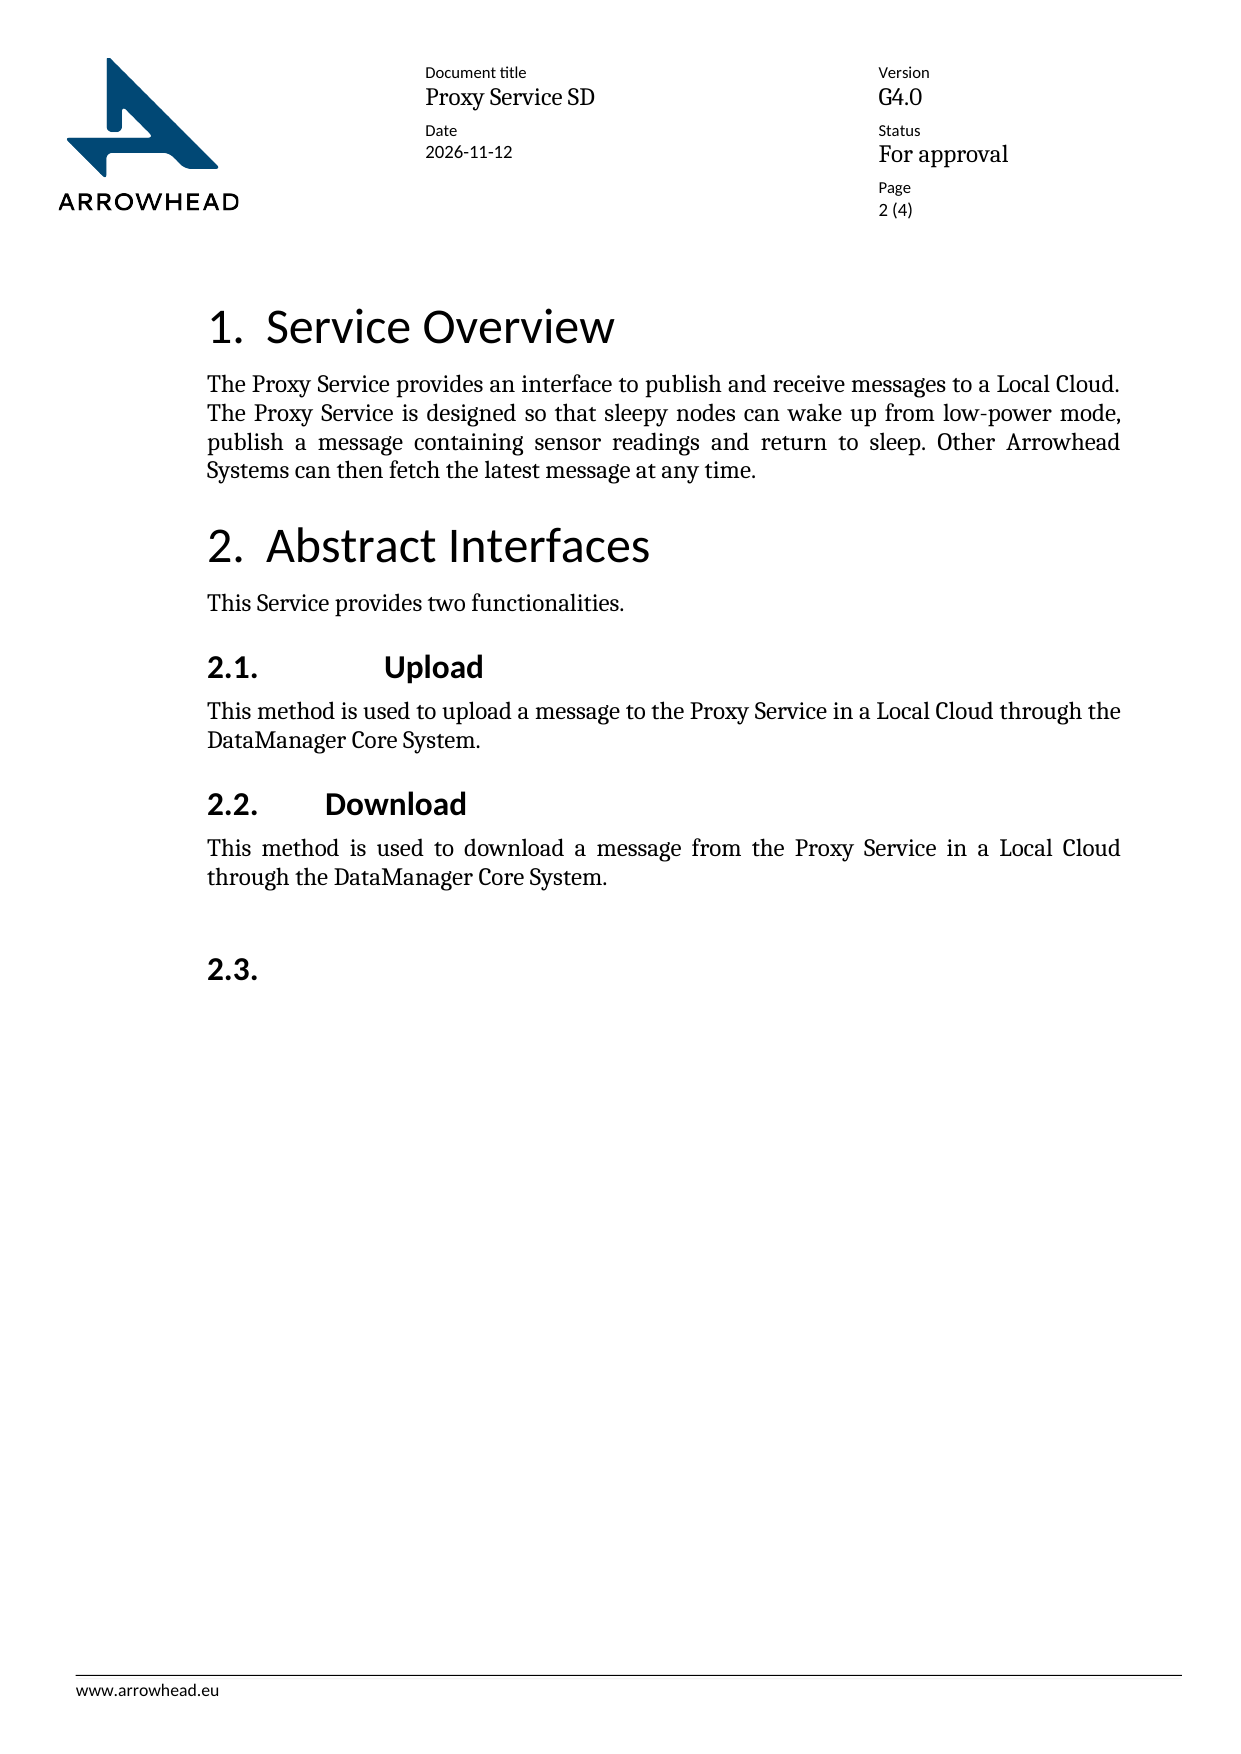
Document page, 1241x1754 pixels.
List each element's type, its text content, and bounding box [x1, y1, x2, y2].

subtitle Upload [207, 639, 1122, 689]
text This Service provides two functionalities. [207, 589, 1122, 618]
text The Proxy Service provides an interface to publish and receive messages to a Local Cloud. The Proxy Service is designed so that sleepy nodes can wake up from low-power mode, publish a message containing sensor readings and return to sleep. Other Arrowhead Systems can then fetch the latest message at any time. [207, 370, 1122, 485]
subtitle Download [207, 775, 1122, 825]
text This method is used to download a message from the Proxy Service in a Local Cloud through the DataManager Core System. [207, 834, 1122, 891]
title Abstract Interfaces [207, 522, 1122, 572]
text This method is used to upload a message to the Proxy Service in a Local Cloud through the DataManager Core System. [207, 697, 1122, 754]
picture [58, 58, 239, 217]
title Service Overview [207, 303, 1122, 353]
